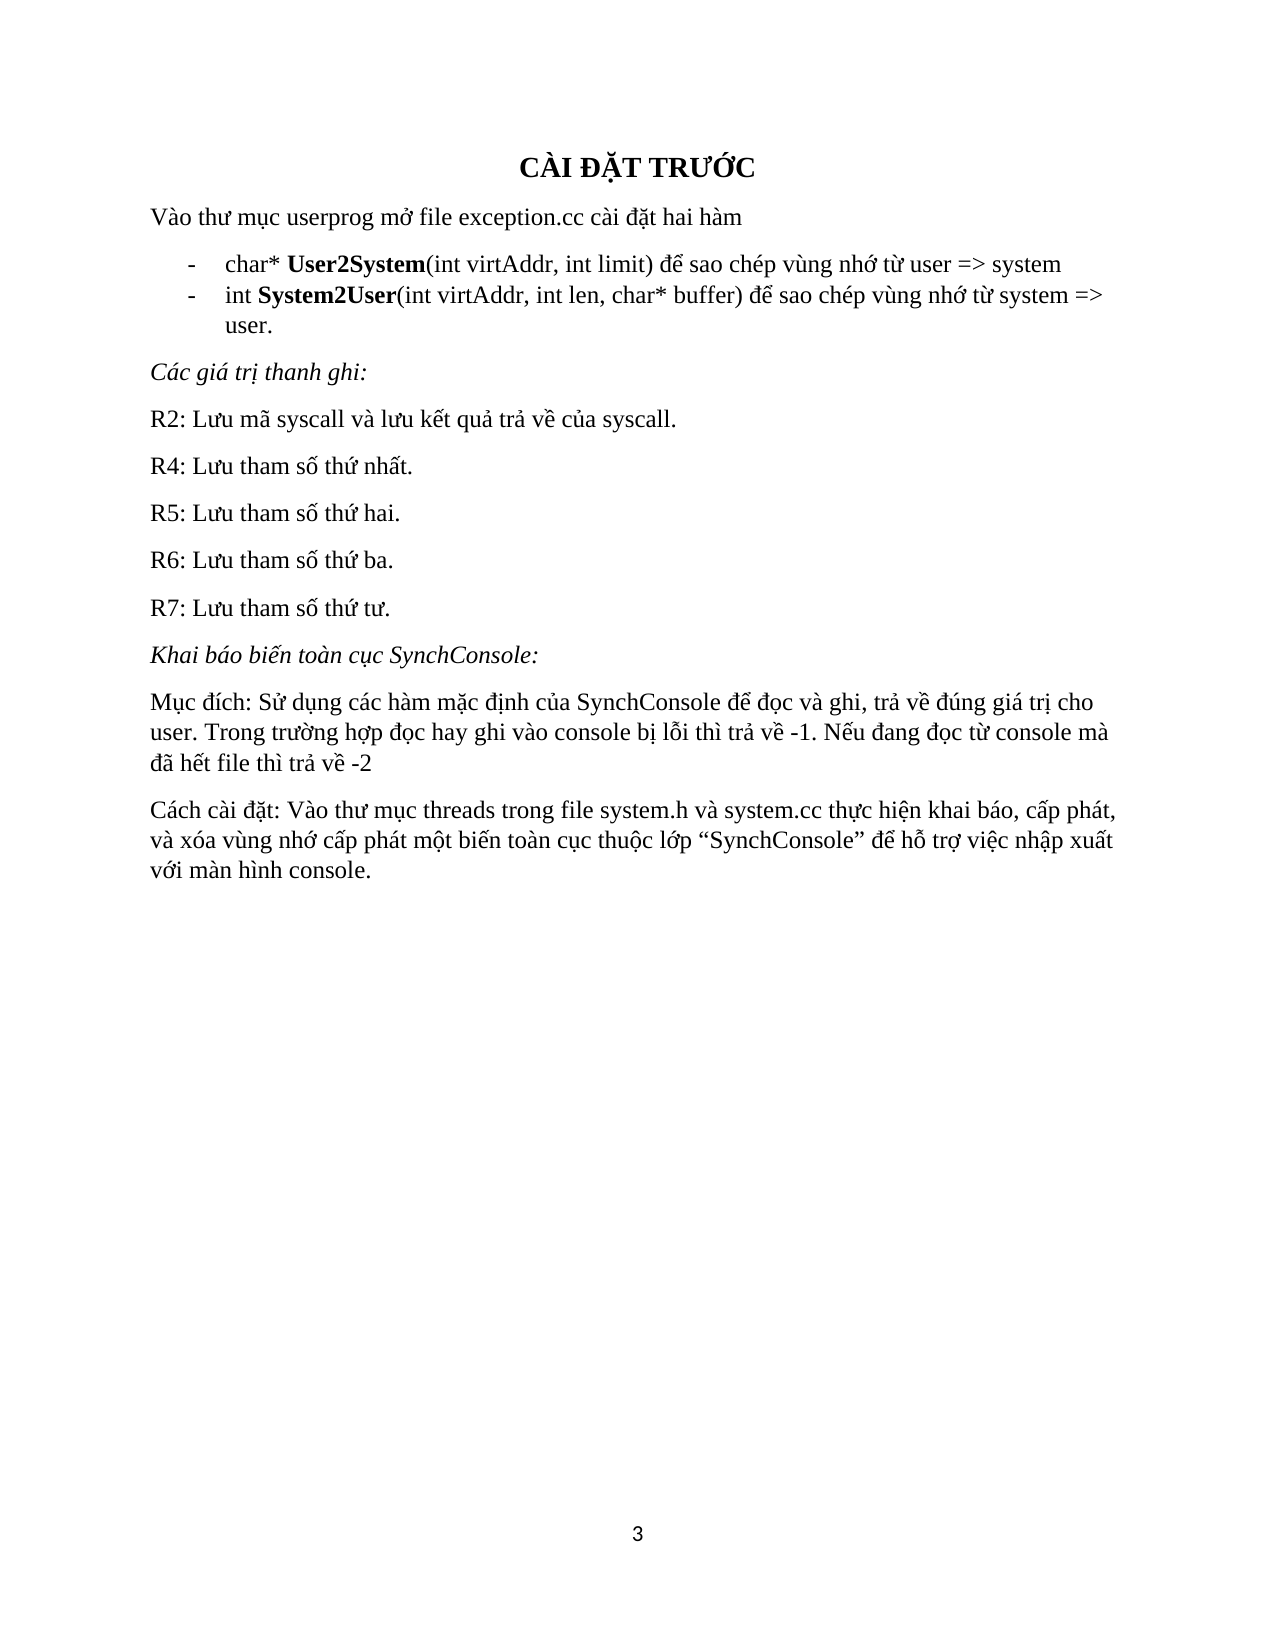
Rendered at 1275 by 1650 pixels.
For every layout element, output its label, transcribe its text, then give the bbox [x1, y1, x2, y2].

text Vào thư mục userprog mở file exception.cc cài đặt hai hàm [150, 202, 1125, 231]
text Các giá trị thanh ghi: [150, 357, 1125, 386]
text Khai báo biến toàn cục SynchConsole: [150, 640, 1125, 668]
text Mục đích: Sử dụng các hàm mặc định của SynchConsole để đọc và ghi, trả về đúng giá trị cho user. Trong trường hợp đọc hay ghi vào console bị lỗi thì trả về -1. Nếu đang đọc từ console mà đã hết file thì trả về -2 [150, 687, 1125, 776]
text R4: Lưu tham số thứ nhất. [150, 451, 1125, 480]
text R6: Lưu tham số thứ ba. [150, 546, 1125, 574]
text Cách cài đặt: Vào thư mục threads trong file system.h và system.cc thực hiện khai báo, cấp phát, và xóa vùng nhớ cấp phát một biến toàn cục thuộc lớp “SynchConsole” để hỗ trợ việc nhập xuất với màn hình console. [150, 795, 1125, 884]
text R7: Lưu tham số thứ tư. [150, 593, 1125, 621]
list int System2User(int virtAddr, int len, char* buffer) để sao chép vùng nhớ từ system => user. [187, 280, 1125, 339]
text CÀI ĐẶT TRƯỚC [150, 150, 1125, 183]
list char* User2System(int virtAddr, int limit) để sao chép vùng nhớ từ user => system [187, 249, 1125, 278]
text R5: Lưu tham số thứ hai. [150, 498, 1125, 527]
text R2: Lưu mã syscall và lưu kết quả trả về của syscall. [150, 404, 1125, 433]
